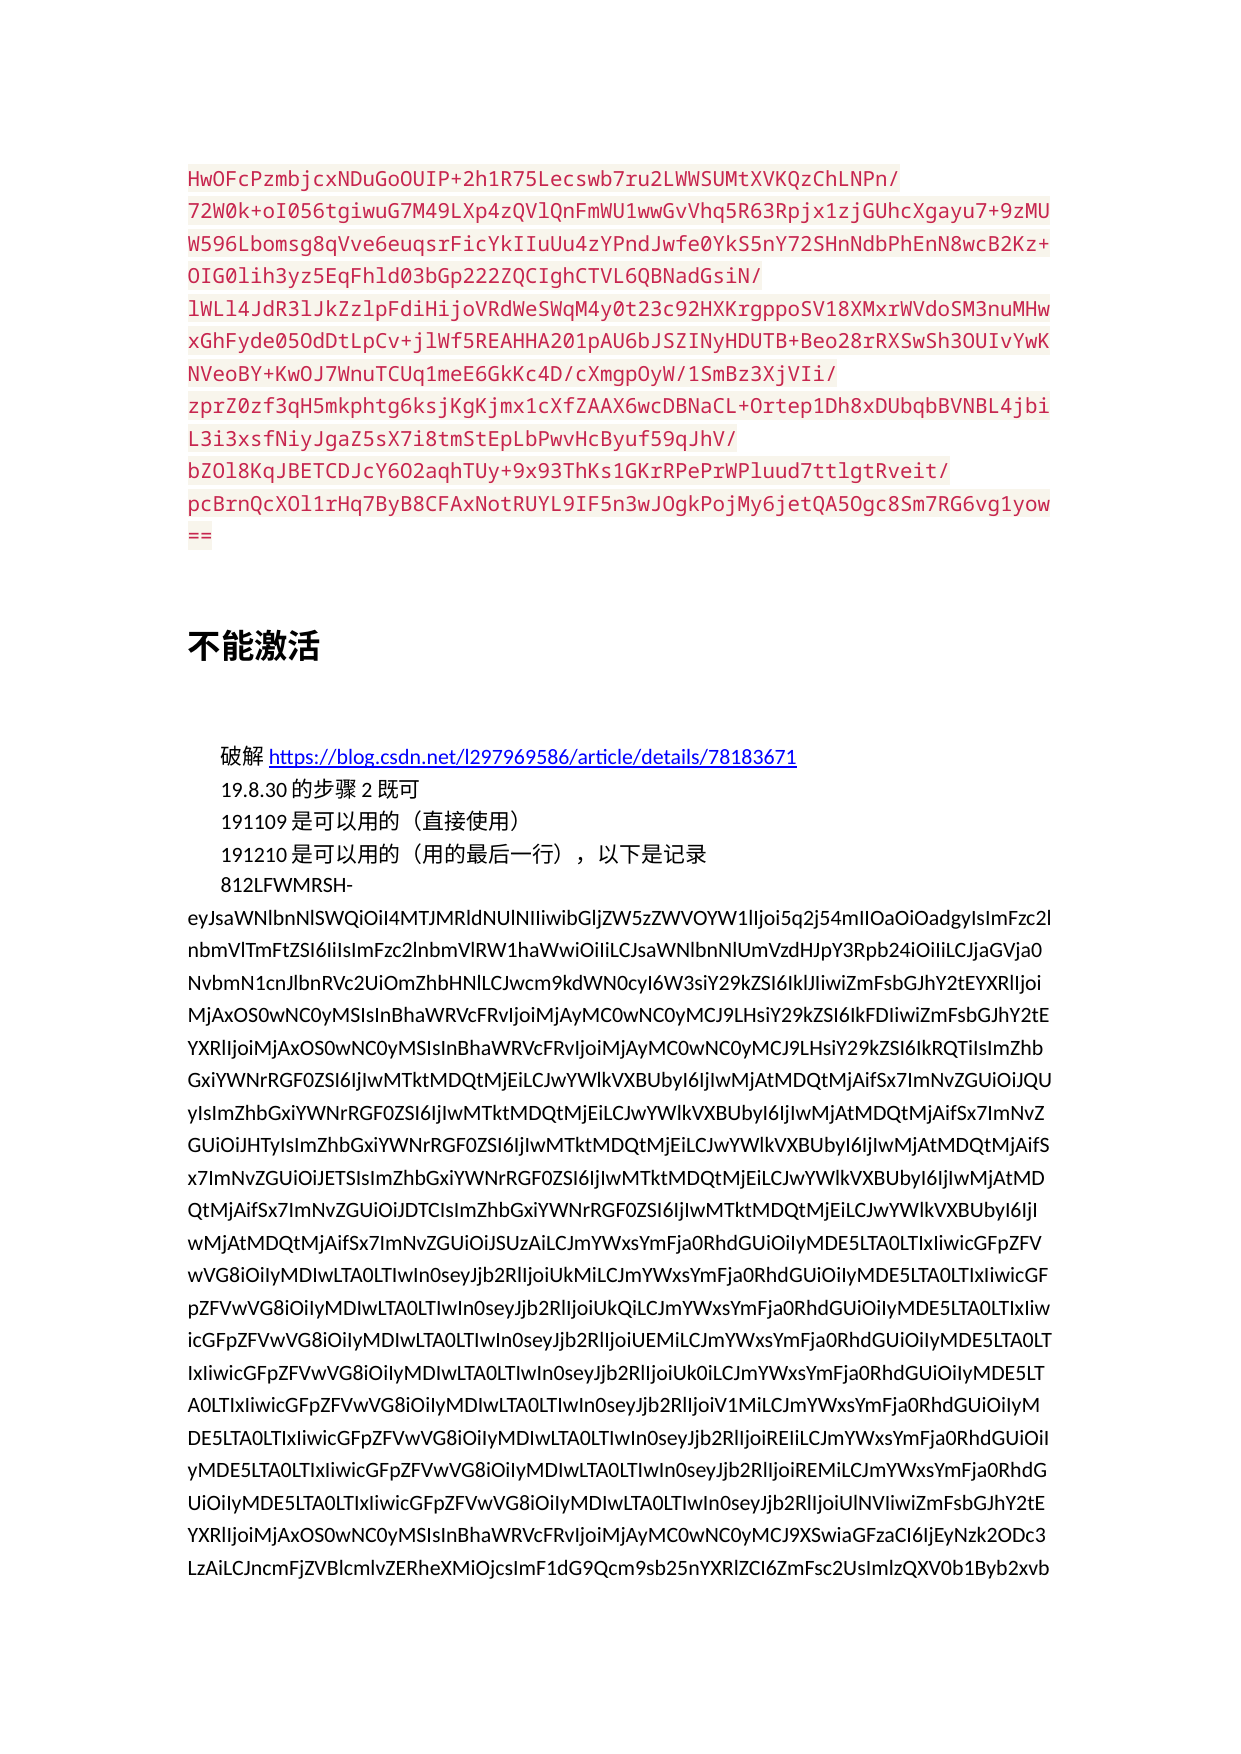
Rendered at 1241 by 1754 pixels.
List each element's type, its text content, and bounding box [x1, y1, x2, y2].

subtitle 不能激活 [187, 612, 1053, 677]
text 191210是可以用的（用的最后一行），以下是记录 [187, 836, 1053, 869]
text 191109是可以用的（直接使用） [187, 804, 1053, 836]
text 破解https://blog.csdn.net/l297969586/article/details/78183671 [187, 739, 1053, 771]
text 19.8.30的步骤2既可 [187, 771, 1053, 804]
